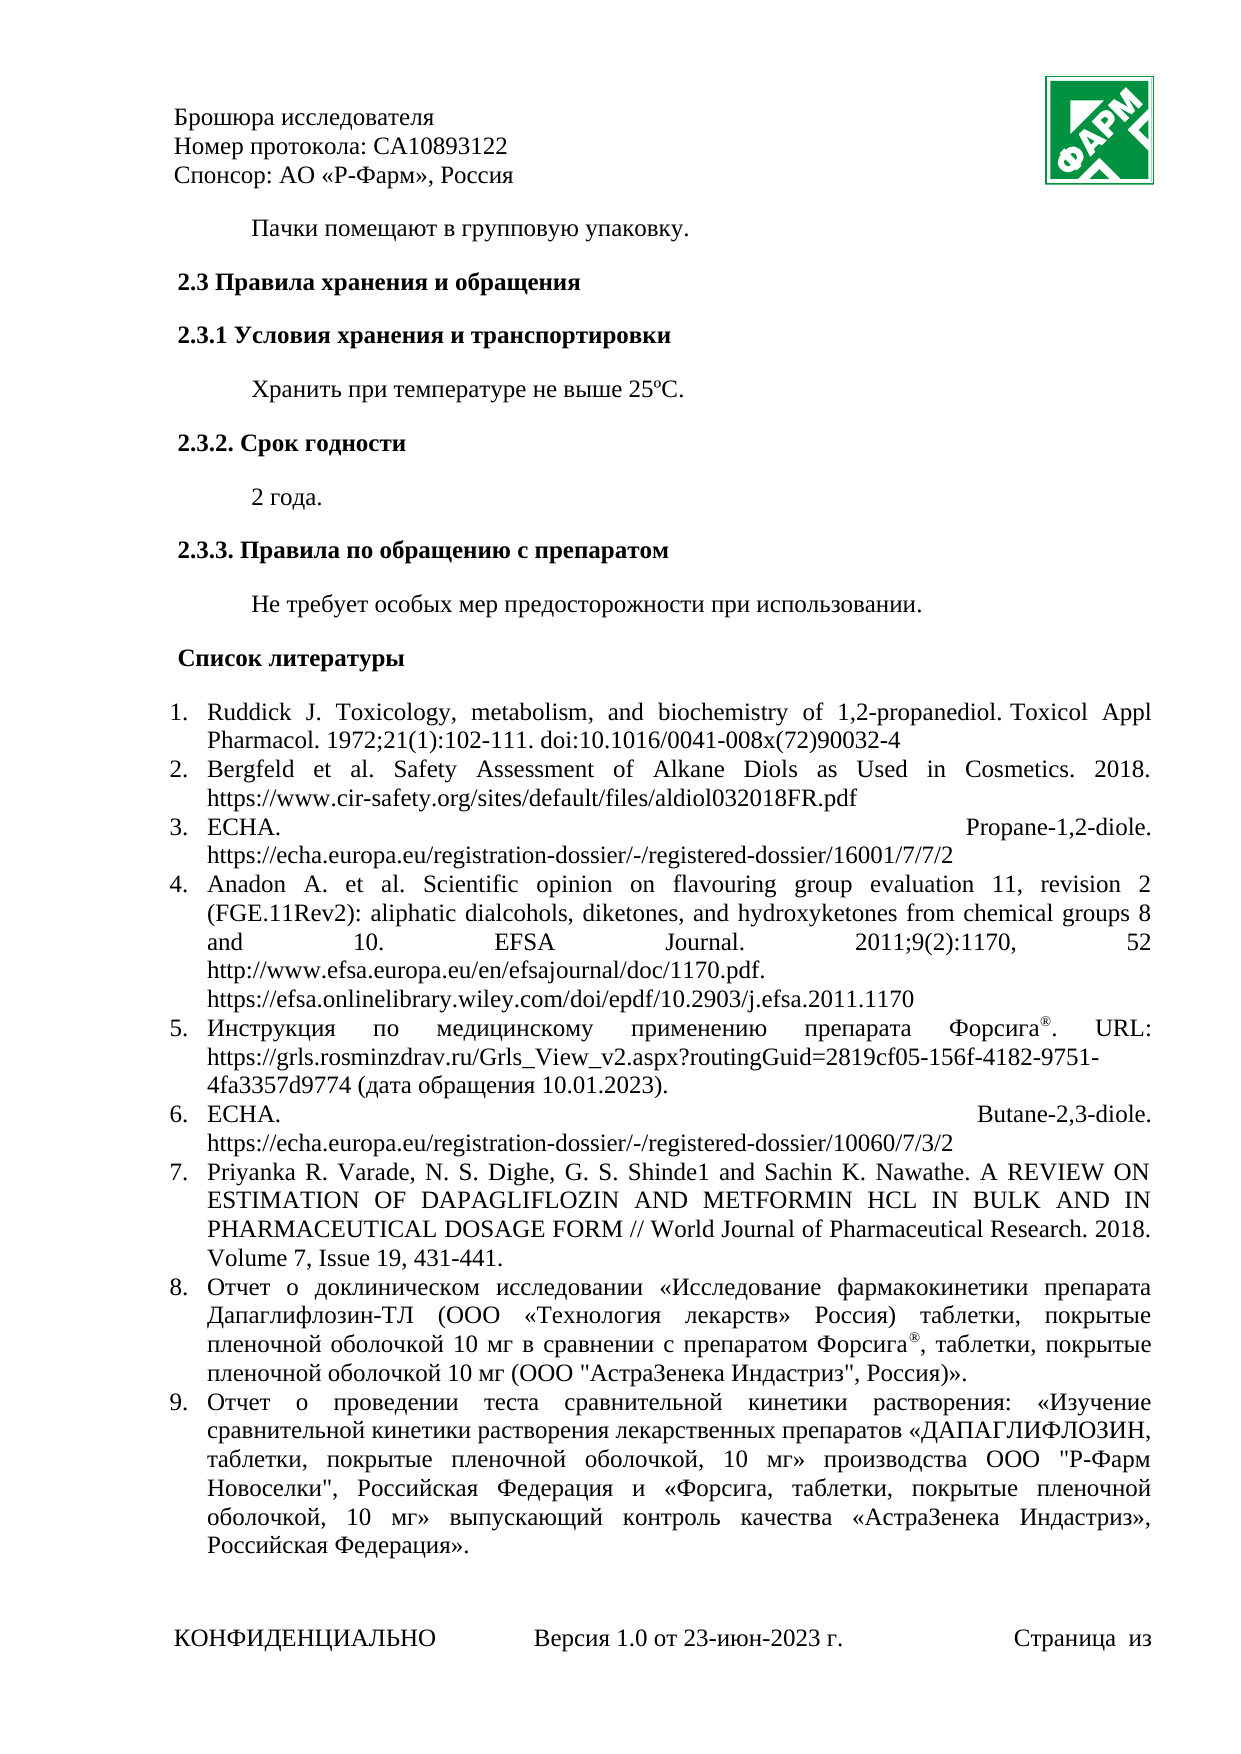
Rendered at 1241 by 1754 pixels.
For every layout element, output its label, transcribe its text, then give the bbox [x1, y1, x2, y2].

text 2 года. [177, 482, 1152, 510]
list Ruddick J. Toxicology, metabolism, and biochemistry of 1,2-propanediol. Toxicol Appl Pharmacol. 1972;21(1):102-111. doi:10.1016/0041-008x(72)90032-4 [169, 697, 1152, 754]
list Priyanka R. Varade, N. S. Dighe, G. S. Shinde1 and Sachin K. Nawathe. A REVIEW ON ESTIMATION OF DAPAGLIFLOZIN AND METFORMIN HCL IN BULK AND IN PHARMACEUTICAL DOSAGE FORM // World Journal of Pharmaceutical Research. 2018. Volume 7, Issue 19, 431-441. [169, 1157, 1152, 1272]
list ECHA. Butane-2,3-diole. https://echa.europa.eu/registration-dossier/-/registered-dossier/10060/7/3/2 [169, 1099, 1152, 1157]
subtitle 2.3.2. Срок годности [177, 428, 1152, 457]
text Не требует особых мер предосторожности при использовании. [177, 589, 1152, 618]
list Bergfeld et al. Safety Assessment of Alkane Diols as Used in Cosmetics. 2018. https://www.cir-safety.org/sites/default/files/aldiol032018FR.pdf [169, 754, 1152, 812]
text Пачки помещают в групповую упаковку. [177, 213, 1152, 242]
subtitle 2.3 Правила хранения и обращения [177, 267, 1152, 295]
list Anadon A. et al. Scientific opinion on flavouring group evaluation 11, revision 2 (FGE.11Rev2): aliphatic dialcohols, diketones, and hydroxyketones from chemical groups 8 and 10. EFSA Journal. 2011;9(2):1170, 52 http://www.efsa.europa.eu/en/efsajournal/doc/1170.pdf. https://efsa.onlinelibrary.wiley.com/doi/epdf/10.2903/j.efsa.2011.1170 [169, 869, 1152, 1013]
text Хранить при температуре не выше 25ºС. [177, 374, 1152, 403]
subtitle 2.3.1 Условия хранения и транспортировки [177, 320, 1152, 349]
list Отчет о проведении теста сравнительной кинетики растворения: «Изучение сравнительной кинетики растворения лекарственных препаратов «ДАПАГЛИФЛОЗИН, таблетки, покрытые пленочной оболочкой, 10 мг» производства ООО "Р-Фарм Новоселки", Российская Федерация и «Форсига, таблетки, покрытые пленочной оболочкой, 10 мг» выпускающий контроль качества «АстраЗенека Индастриз», Российская Федерация». [169, 1387, 1152, 1559]
list Отчет о доклиническом исследовании «Исследование фармакокинетики препарата Дапаглифлозин-ТЛ (ООО «Технология лекарств» Россия) таблетки, покрытые пленочной оболочкой 10 мг в сравнении с препаратом Форсига®, таблетки, покрытые пленочной оболочкой 10 мг (ООО "АстраЗенека Индастриз", Россия)». [169, 1272, 1152, 1387]
subtitle 2.3.3. Правила по обращению с препаратом [177, 535, 1152, 564]
list ECHA. Propane-1,2-diole. https://echa.europa.eu/registration-dossier/-/registered-dossier/16001/7/7/2 [169, 812, 1152, 869]
list Инструкция по медицинскому применению препарата Форсига®. URL: https://grls.rosminzdrav.ru/Grls_View_v2.aspx?routingGuid=2819cf05-156f-4182-9751-4fa3357d9774 (дата обращения 10.01.2023). [169, 1013, 1152, 1099]
subtitle Список литературы [177, 643, 1152, 672]
